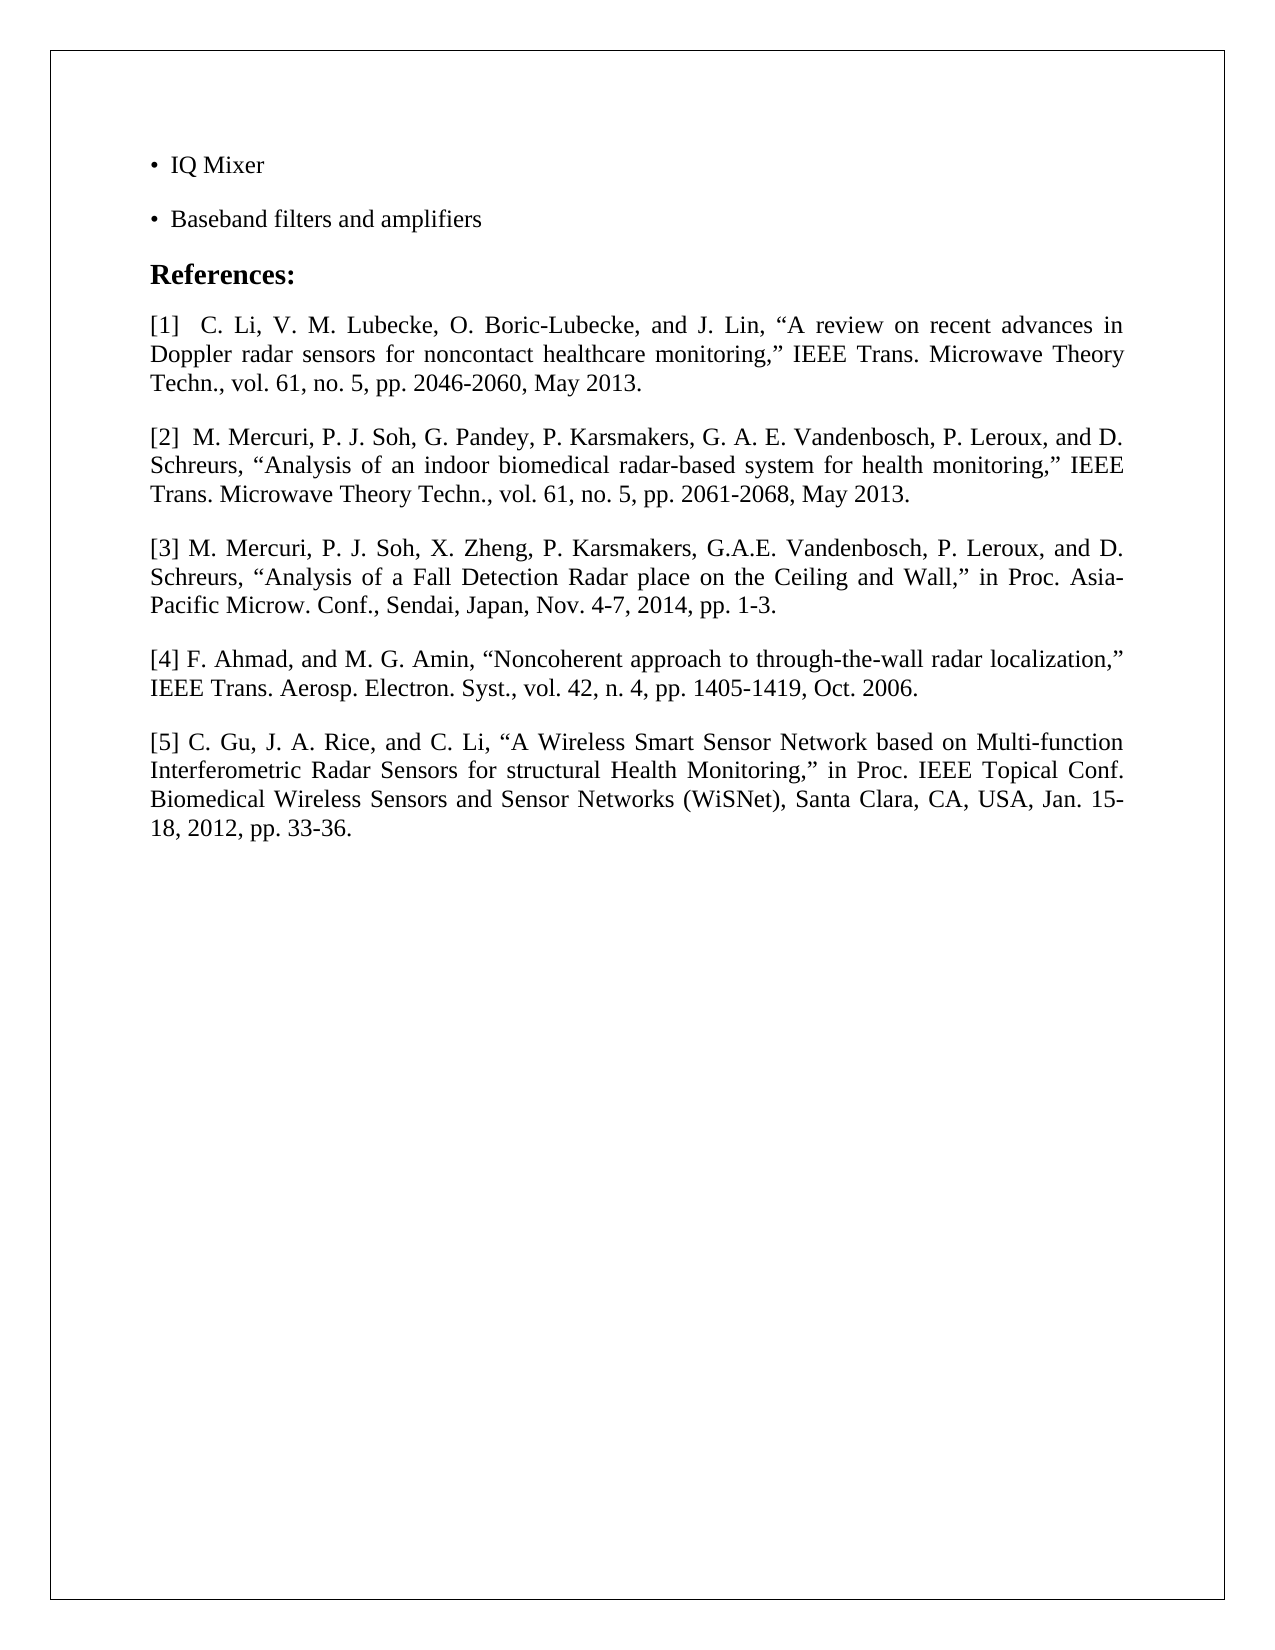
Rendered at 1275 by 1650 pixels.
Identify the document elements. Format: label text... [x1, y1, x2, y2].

text [3] M. Mercuri, P. J. Soh, X. Zheng, P. Karsmakers, G.A.E. Vandenbosch, P. Leroux, and D. Schreurs, “Analysis of a Fall Detection Radar place on the Ceiling and Wall,” in Proc. Asia-Pacific Microw. Conf., Sendai, Japan, Nov. 4-7, 2014, pp. 1-3. [150, 533, 1125, 619]
list Baseband filters and amplifiers [150, 204, 1125, 232]
text [2] M. Mercuri, P. J. Soh, G. Pandey, P. Karsmakers, G. A. E. Vandenbosch, P. Leroux, and D. Schreurs, “Analysis of an indoor biomedical radar-based system for health monitoring,” IEEE Trans. Microwave Theory Techn., vol. 61, no. 5, pp. 2061-2068, May 2013. [150, 422, 1125, 508]
text [4] F. Ahmad, and M. G. Amin, “Noncoherent approach to through-the-wall radar localization,” IEEE Trans. Aerosp. Electron. Syst., vol. 42, n. 4, pp. 1405-1419, Oct. 2006. [150, 644, 1125, 702]
list IQ Mixer [150, 150, 1125, 179]
text References: [150, 257, 1125, 291]
text [1] C. Li, V. M. Lubecke, O. Boric-Lubecke, and J. Lin, “A review on recent advances in Doppler radar sensors for noncontact healthcare monitoring,” IEEE Trans. Microwave Theory Techn., vol. 61, no. 5, pp. 2046-2060, May 2013. [150, 310, 1125, 397]
text [5] C. Gu, J. A. Rice, and C. Li, “A Wireless Smart Sensor Network based on Multi-function Interferometric Radar Sensors for structural Health Monitoring,” in Proc. IEEE Topical Conf. Biomedical Wireless Sensors and Sensor Networks (WiSNet), Santa Clara, CA, USA, Jan. 15-18, 2012, pp. 33-36. [150, 727, 1125, 842]
